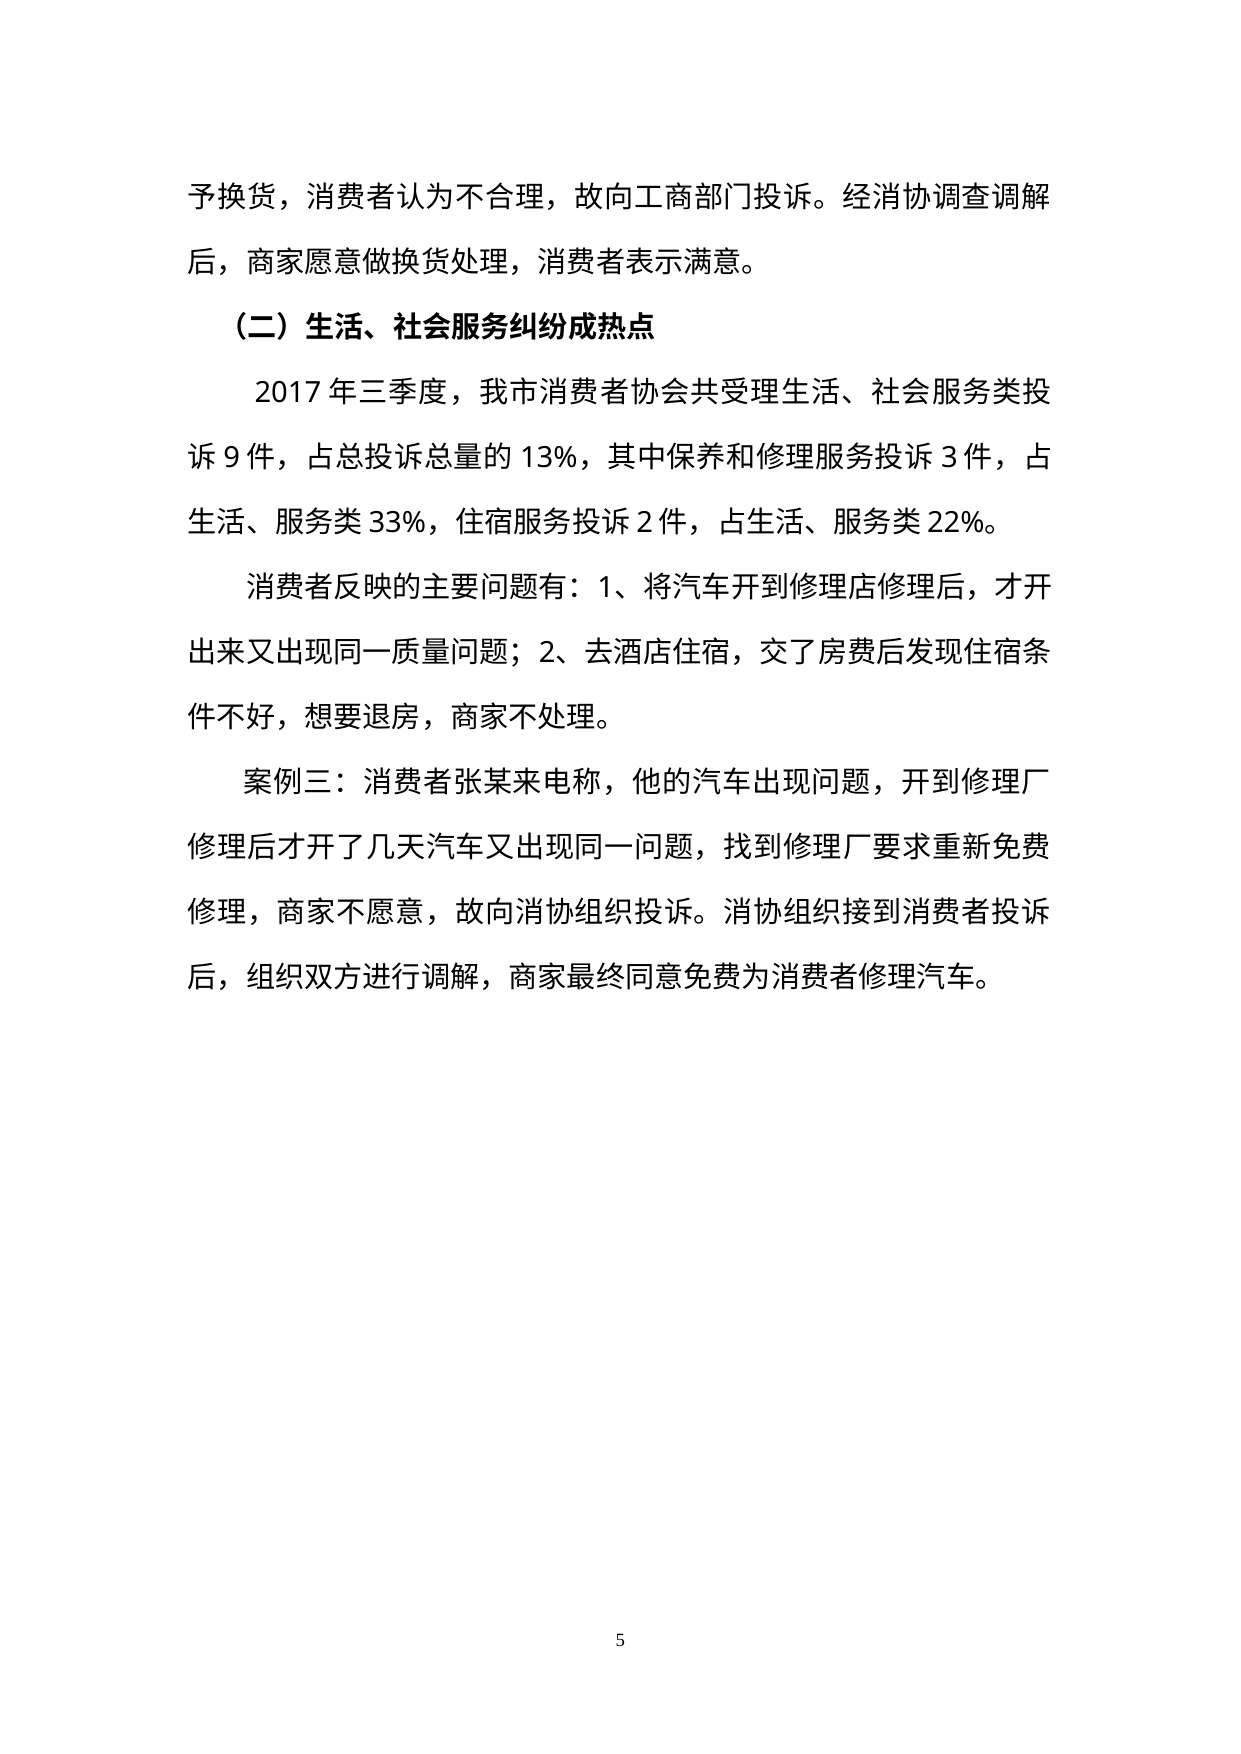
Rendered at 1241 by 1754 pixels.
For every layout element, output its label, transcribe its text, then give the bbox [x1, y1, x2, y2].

text 消费者反映的主要问题有：1、将汽车开到修理店修理后，才开出来又出现同一质量问题；2、去酒店住宿，交了房费后发现住宿条件不好，想要退房，商家不处理。 [187, 552, 1053, 747]
text 案例三：消费者张某来电称，他的汽车出现问题，开到修理厂修理后才开了几天汽车又出现同一问题，找到修理厂要求重新免费修理，商家不愿意，故向消协组织投诉。消协组织接到消费者投诉后，组织双方进行调解，商家最终同意免费为消费者修理汽车。 [187, 747, 1053, 1007]
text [187, 162, 1053, 292]
text 2017年三季度，我市消费者协会共受理生活、社会服务类投诉9件，占总投诉总量的13%，其中保养和修理服务投诉3件，占生活、服务类33%，住宿服务投诉2件，占生活、服务类22%。 [187, 357, 1053, 552]
text （二）生活、社会服务纠纷成热点 [187, 292, 1053, 357]
